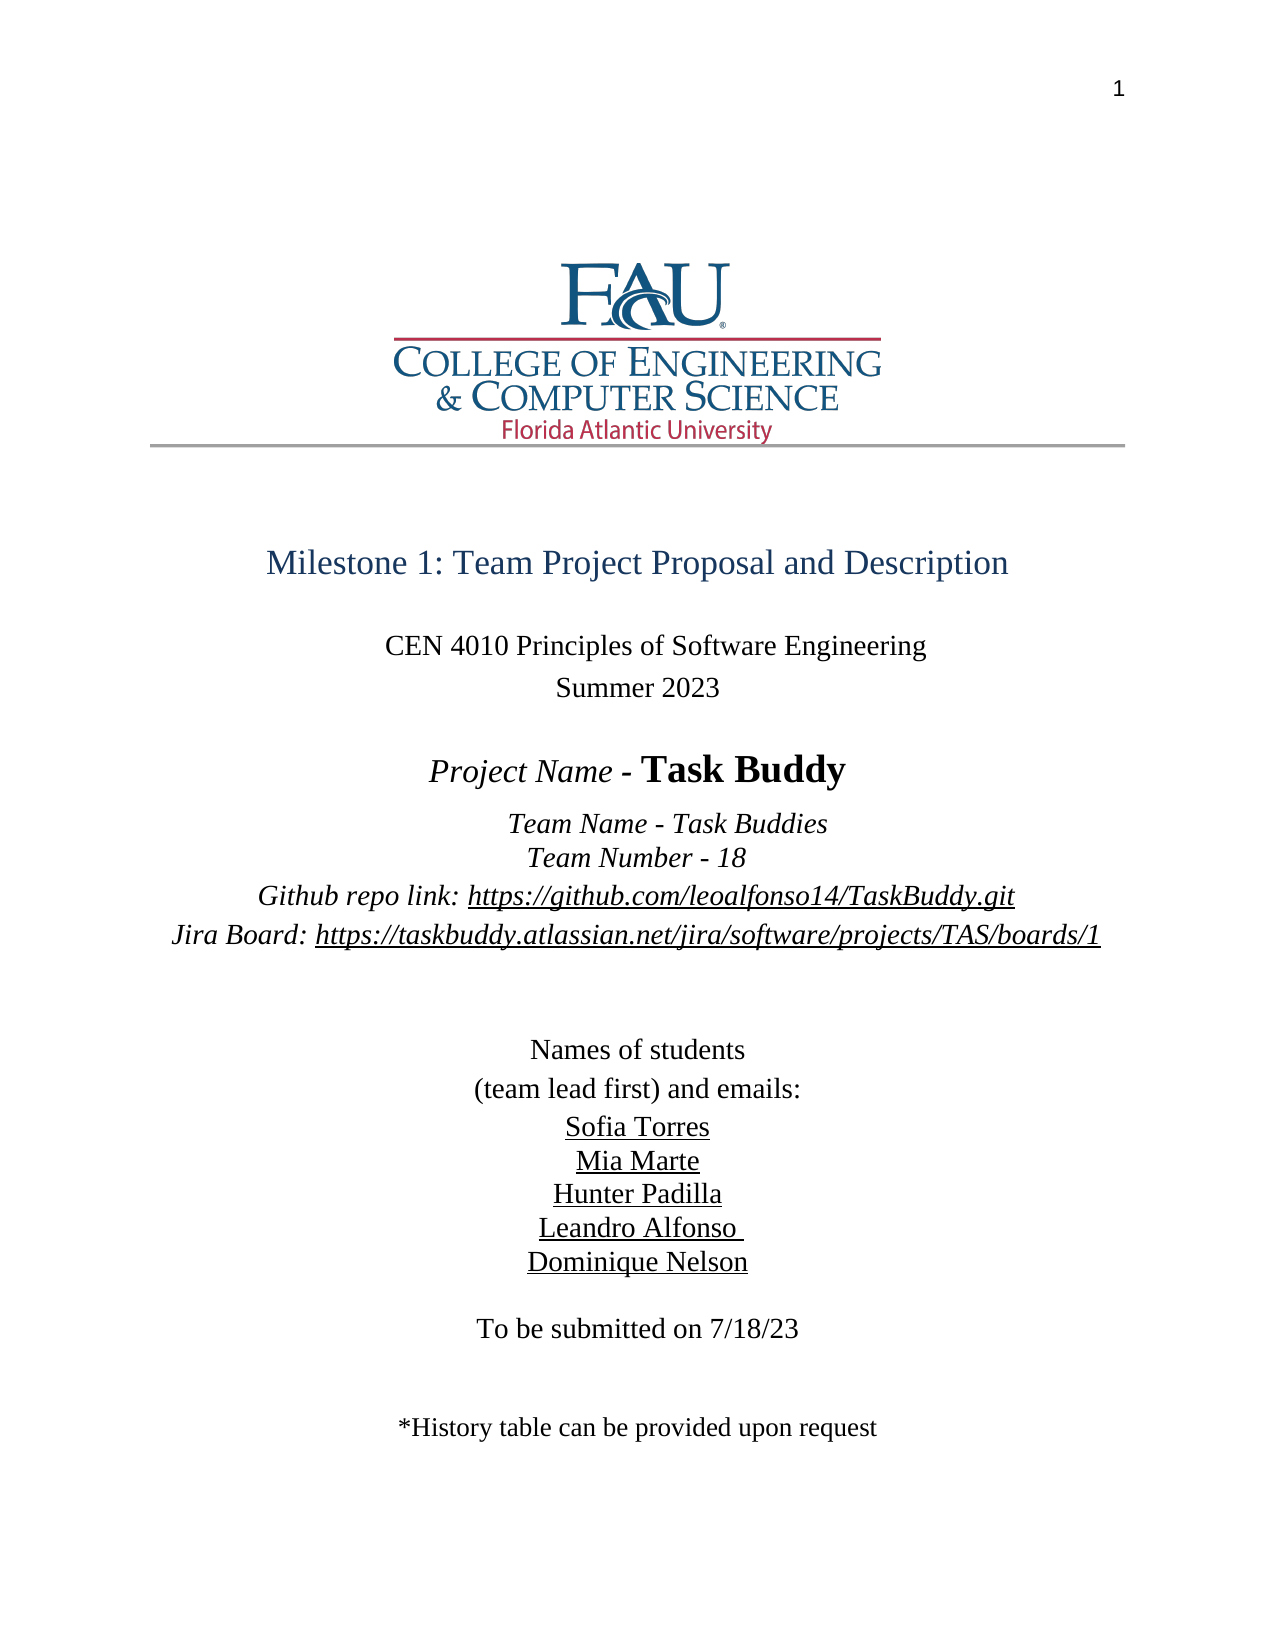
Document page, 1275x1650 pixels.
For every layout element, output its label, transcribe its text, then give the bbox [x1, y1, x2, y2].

text *History table can be provided upon request [150, 1411, 1125, 1443]
picture [394, 263, 881, 444]
text Hunter Padilla [150, 1177, 1125, 1210]
text Team Name - Task Buddies [150, 806, 1186, 840]
text Leandro Alfonso [150, 1210, 1125, 1244]
subtitle CEN 4010 Principles of Software Engineering [150, 628, 1125, 661]
subtitle Summer 2023 [306, 670, 969, 703]
text To be submitted on 7/18/23 [150, 1311, 1125, 1344]
text Dominique Nelson [150, 1244, 1125, 1277]
text Team Number - 18 [150, 840, 1125, 873]
text Names of students [150, 1032, 1125, 1066]
text Sofia Torres [150, 1109, 1125, 1143]
text Project Name - Task Buddy [150, 745, 1125, 791]
text Mia Marte [150, 1143, 1125, 1177]
text Jira Board: https://taskbuddy.atlassian.net/jira/software/projects/TAS/boards/1 [150, 917, 1125, 950]
text Milestone 1: Team Project Proposal and Description [150, 541, 1125, 582]
text (team lead first) and emails: [150, 1071, 1125, 1104]
text Github repo link: https://github.com/leoalfonso14/TaskBuddy.git [150, 878, 1125, 912]
